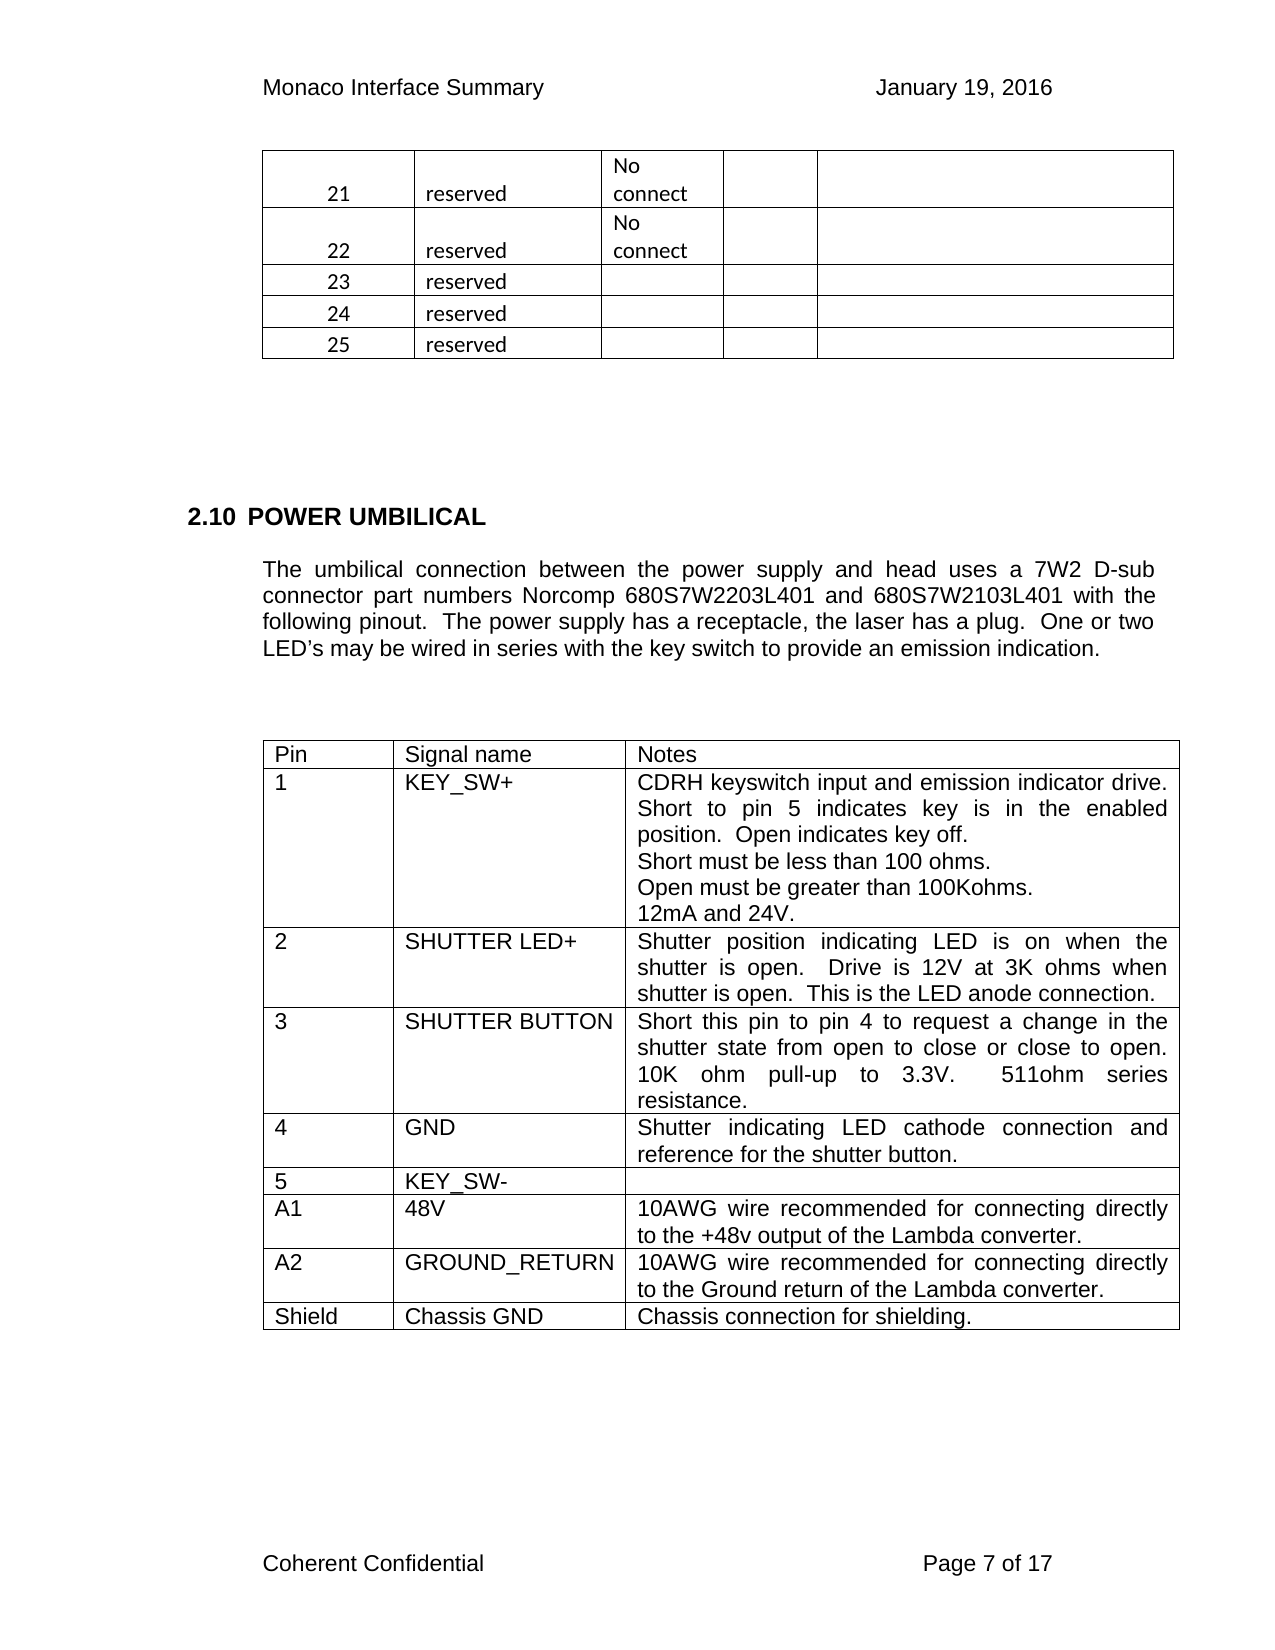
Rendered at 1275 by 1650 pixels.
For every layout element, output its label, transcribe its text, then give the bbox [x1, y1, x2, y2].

table_cell 48V [394, 1195, 625, 1248]
table_cell [724, 296, 817, 327]
table_cell [602, 328, 723, 358]
table_header Pin [264, 741, 393, 767]
table_cell 3 [264, 1008, 393, 1113]
table_cell No connect [602, 151, 723, 207]
table_cell [724, 265, 817, 295]
table_cell A2 [264, 1249, 393, 1302]
subtitle POWER UMBILICAL [187, 502, 1156, 531]
table_cell 23 [263, 265, 414, 295]
table_cell 22 [263, 208, 414, 264]
table_cell [626, 1168, 1179, 1194]
table_cell 5 [264, 1168, 393, 1194]
table_cell GND [394, 1114, 625, 1167]
table_cell [724, 208, 817, 264]
table_cell Shutter indicating LED cathode connection and reference for the shutter button. [626, 1114, 1179, 1167]
table_cell Chassis GND [394, 1303, 625, 1329]
table_cell A1 [264, 1195, 393, 1248]
table_header Notes [626, 741, 1179, 767]
table_cell No connect [602, 208, 723, 264]
table_cell 24 [263, 296, 414, 327]
table_cell [818, 265, 1173, 295]
table_cell reserved [415, 265, 601, 295]
table_cell GROUND_RETURN [394, 1249, 625, 1302]
table_cell reserved [415, 296, 601, 327]
text The umbilical connection between the power supply and head uses a 7W2 D-sub connector part numbers Norcomp 680S7W2203L401 and 680S7W2103L401 with the following pinout. The power supply has a receptacle, the laser has a plug. One or two LED’s may be wired in series with the key switch to provide an emission indication. [262, 556, 1156, 661]
table_cell reserved [415, 328, 601, 358]
table_cell [818, 296, 1173, 327]
table_cell reserved [415, 208, 601, 264]
table_cell [602, 265, 723, 295]
table_cell Shield [264, 1303, 393, 1329]
table_cell 10AWG wire recommended for connecting directly to the Ground return of the Lambda converter. [626, 1249, 1179, 1302]
table_cell SHUTTER BUTTON [394, 1008, 625, 1113]
table_cell 21 [263, 151, 414, 207]
table_cell SHUTTER LED+ [394, 928, 625, 1007]
table_cell [602, 296, 723, 327]
table_cell 2 [264, 928, 393, 1007]
table_cell [724, 151, 817, 207]
table_cell reserved [415, 151, 601, 207]
table_cell [818, 151, 1173, 207]
table_cell 25 [263, 328, 414, 358]
table_cell 1 [264, 769, 393, 927]
table_cell Chassis connection for shielding. [626, 1303, 1179, 1329]
table_cell KEY_SW- [394, 1168, 625, 1194]
table_cell 4 [264, 1114, 393, 1167]
table_cell 10AWG wire recommended for connecting directly to the +48v output of the Lambda converter. [626, 1195, 1179, 1248]
table_cell [724, 328, 817, 358]
table_header Signal name [394, 741, 625, 767]
table_cell [818, 328, 1173, 358]
table_cell KEY_SW+ [394, 769, 625, 927]
table_cell CDRH keyswitch input and emission indicator drive. Short to pin 5 indicates key is in the enabled position. Open indicates key off. Short must be less than 100 ohms. Open must be greater than 100Kohms. 12mA and 24V. [626, 769, 1179, 927]
table_cell Shutter position indicating LED is on when the shutter is open. Drive is 12V at 3K ohms when shutter is open. This is the LED anode connection. [626, 928, 1179, 1007]
table_cell Short this pin to pin 4 to request a change in the shutter state from open to close or close to open. 10K ohm pull-up to 3.3V. 511ohm series resistance. [626, 1008, 1179, 1113]
table_cell [818, 208, 1173, 264]
